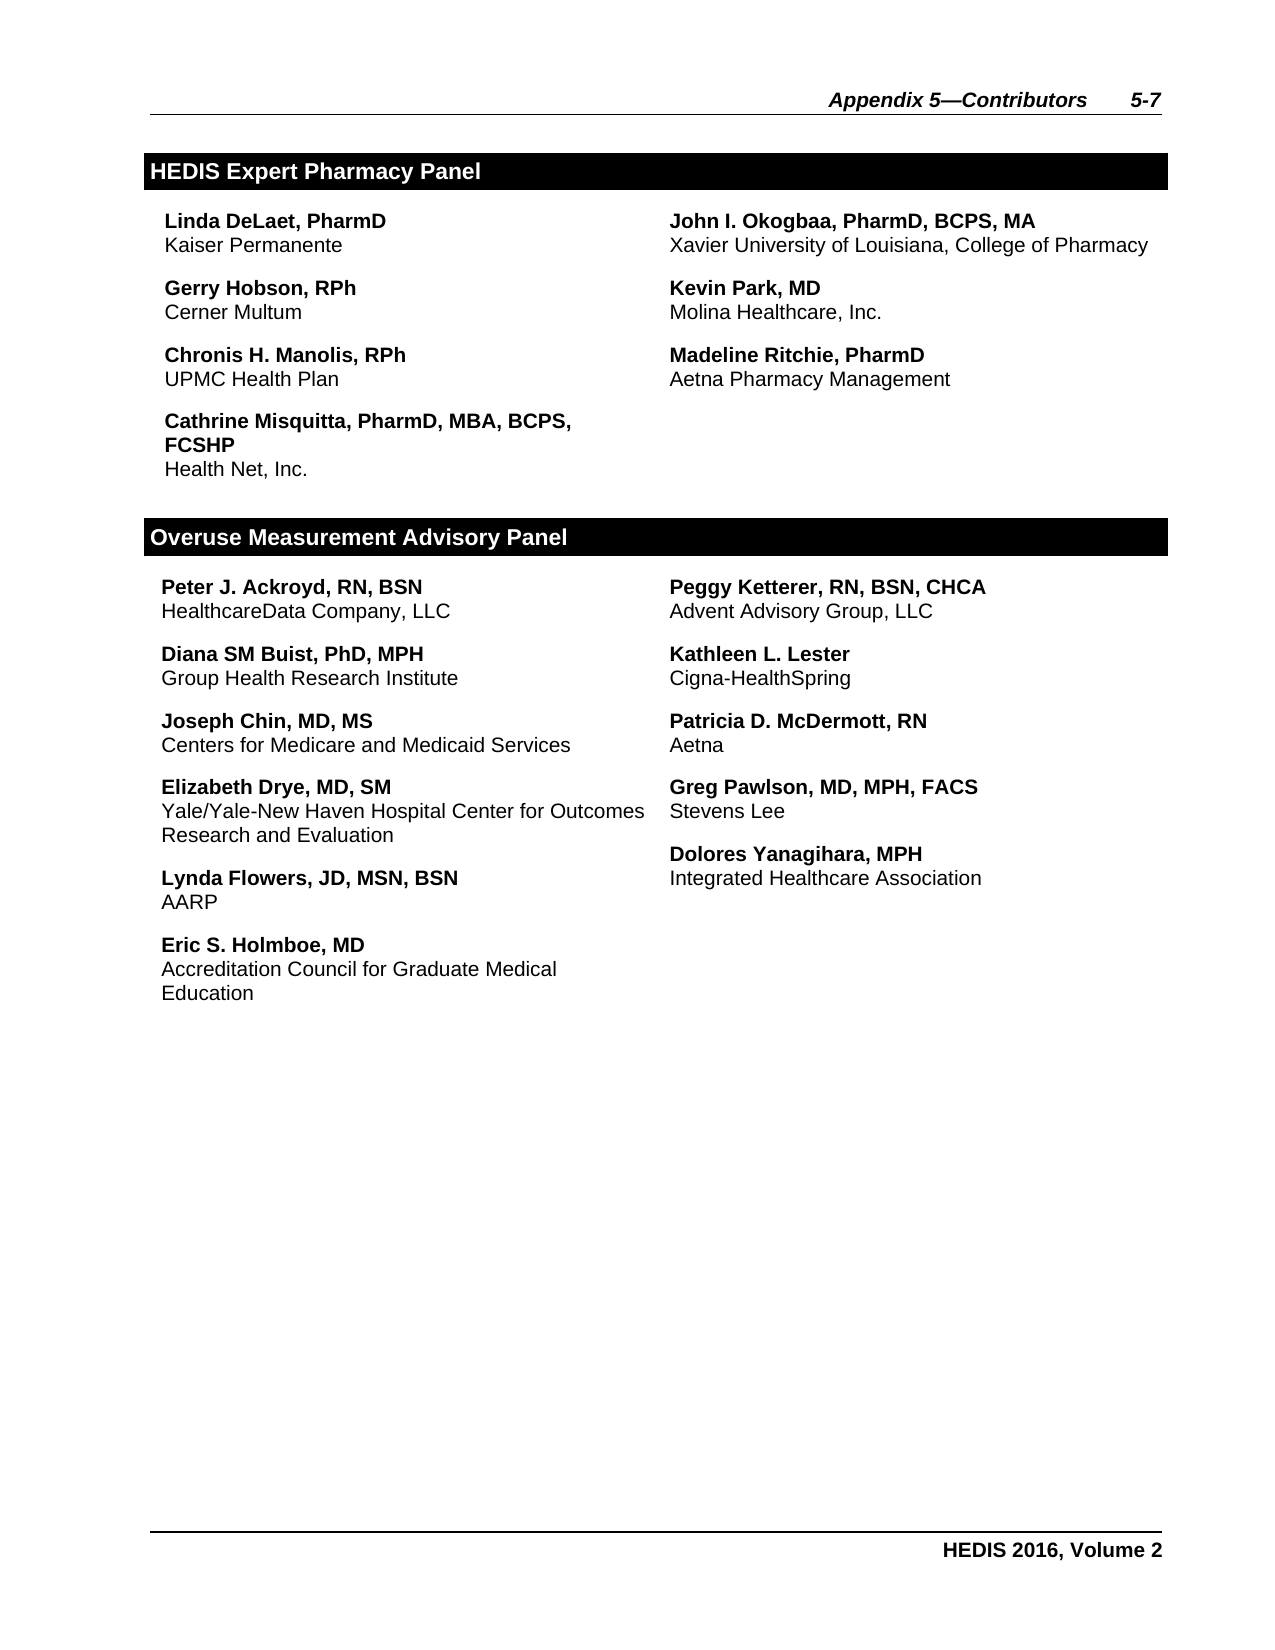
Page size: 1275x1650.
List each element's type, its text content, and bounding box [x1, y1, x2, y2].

table_header John I. Okogbaa, PharmD, BCPS, MA Xavier University of Louisiana, College of Pharmacy Kevin Park, MD Molina Healthcare, Inc. Madeline Ritchie, PharmD Aetna Pharmacy Management [658, 190, 1174, 481]
table_header Linda DeLaet, PharmD Kaiser Permanente Gerry Hobson, RPh Cerner Multum Chronis H. Manolis, RPh UPMC Health Plan Cathrine Misquitta, PharmD, MBA, BCPS, FCSHP Health Net, Inc. [153, 190, 658, 481]
text Overuse Measurement Advisory Panel [146, 520, 1167, 555]
table_header Peter J. Ackroyd, RN, BSN HealthcareData Company, LLC Diana SM Buist, PhD, MPH Group Health Research Institute Joseph Chin, MD, MS Centers for Medicare and Medicaid Services Elizabeth Drye, MD, SM Yale/Yale-New Haven Hospital Center for Outcomes Research and Evaluation Lynda Flowers, JD, MSN, BSN AARP Eric S. Holmboe, MD Accreditation Council for Graduate Medical Education [150, 556, 658, 1004]
text HEDIS Expert Pharmacy Panel [146, 154, 1167, 189]
table_header Peggy Ketterer, RN, BSN, CHCA Advent Advisory Group, LLC Kathleen L. Lester Cigna-HealthSpring Patricia D. McDermott, RN Aetna Greg Pawlson, MD, MPH, FACS Stevens Lee Dolores Yanagihara, MPH Integrated Healthcare Association [658, 556, 1174, 1004]
